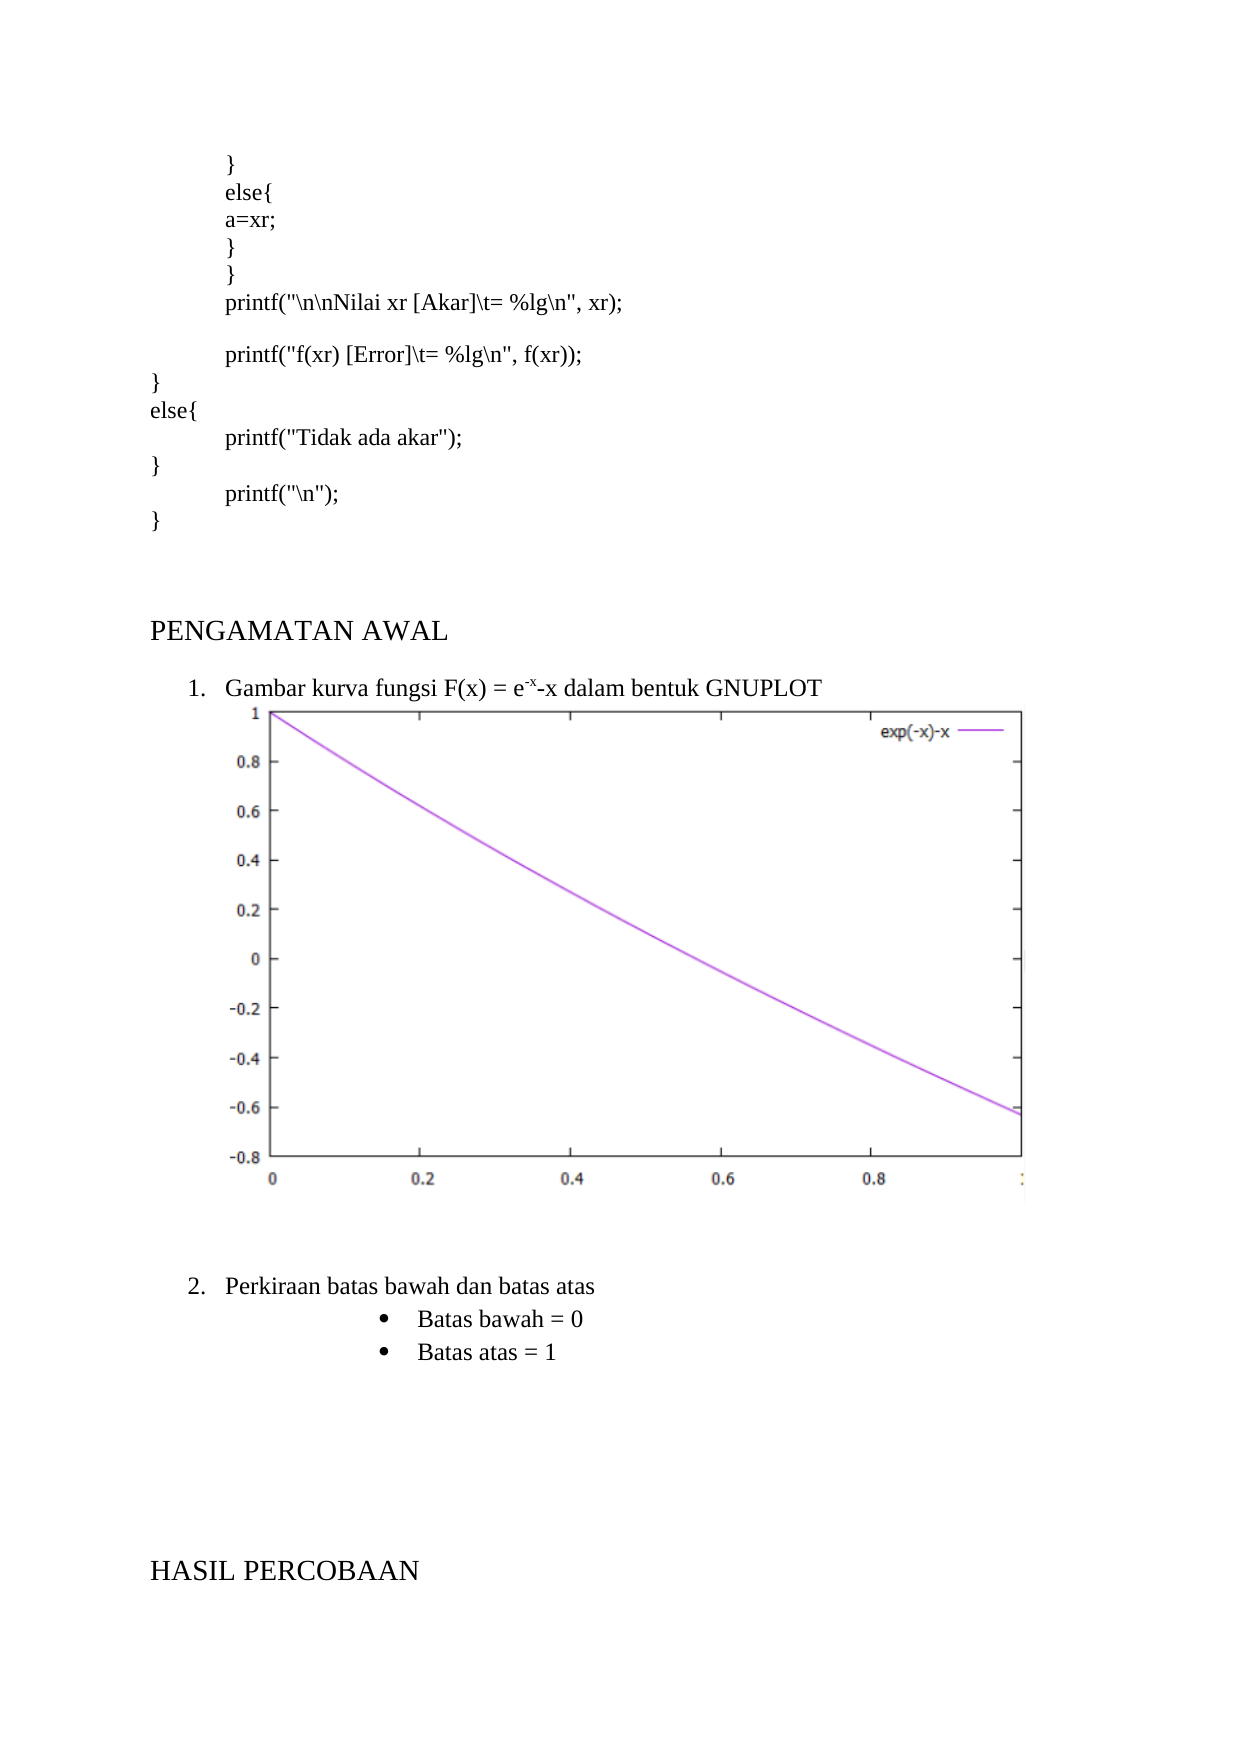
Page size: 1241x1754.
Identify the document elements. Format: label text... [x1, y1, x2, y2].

text a=xr; [150, 205, 1090, 233]
text } [150, 506, 1090, 534]
text printf("Tidak ada akar"); [150, 423, 1090, 451]
list Batas bawah = 0 [379, 1304, 1090, 1333]
text } [150, 451, 1090, 478]
text PENGAMATAN AWAL [150, 613, 1090, 647]
picture [225, 705, 1026, 1202]
text } [150, 150, 1090, 178]
text } [150, 233, 1090, 260]
text printf("\n"); [150, 478, 1090, 506]
text printf("f(xr) [Error]\t= %lg\n", f(xr)); [150, 341, 1090, 368]
text else{ [150, 396, 1090, 423]
text else{ [150, 178, 1090, 205]
list Gambar kurva fungsi F(x) = e-x-x dalam bentuk GNUPLOT [187, 673, 1090, 702]
list Perkiraan batas bawah dan batas atas [187, 1271, 1090, 1300]
list Batas atas = 1 [379, 1337, 1090, 1366]
text HASIL PERCOBAAN [150, 1553, 1090, 1586]
text } [150, 260, 1090, 288]
text } [150, 368, 1090, 396]
text printf("\n\nNilai xr [Akar]\t= %lg\n", xr); [150, 288, 1090, 316]
